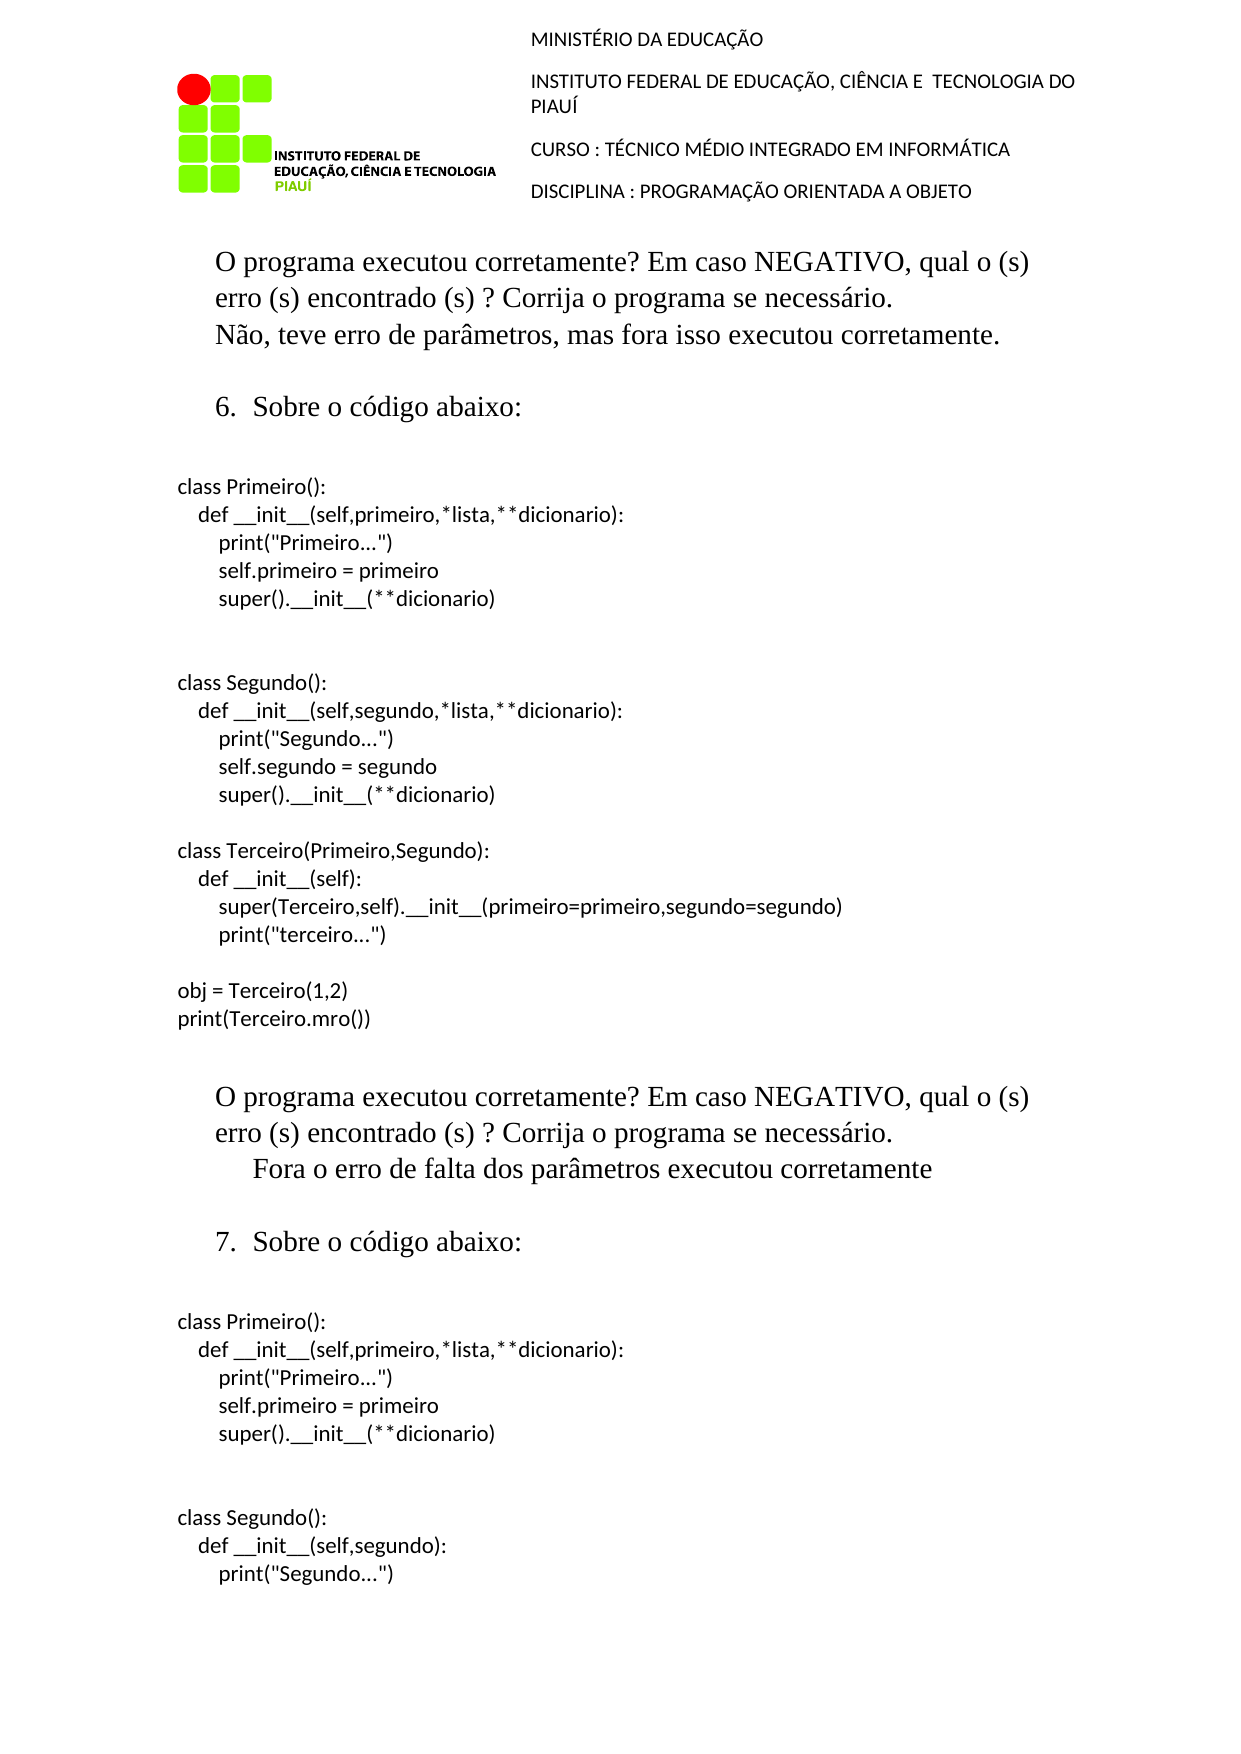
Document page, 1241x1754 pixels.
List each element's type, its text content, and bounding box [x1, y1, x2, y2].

list Fora o erro de falta dos parâmetros executou corretamente [252, 1152, 1063, 1185]
text def __init__(self,segundo): [177, 1531, 1063, 1559]
text print("Segundo...") [177, 724, 1063, 752]
text print("Primeiro...") [177, 528, 1063, 556]
list O programa executou corretamente? Em caso NEGATIVO, qual o (s) erro (s) encontrado (s) ? Corrija o programa se necessário. [215, 1079, 1063, 1149]
text super().__init__(**dicionario) [177, 780, 1063, 808]
text class Terceiro(Primeiro,Segundo): [177, 836, 1063, 864]
text self.segundo = segundo [177, 752, 1063, 780]
text def __init__(self,segundo,*lista,**dicionario): [177, 696, 1063, 724]
text super().__init__(**dicionario) [177, 584, 1063, 612]
text super().__init__(**dicionario) [177, 1419, 1063, 1447]
list Sobre o código abaixo: [215, 389, 1063, 423]
text super(Terceiro,self).__init__(primeiro=primeiro,segundo=segundo) [177, 892, 1063, 920]
text class Primeiro(): [177, 1307, 1063, 1335]
text print("terceiro...") [177, 920, 1063, 948]
text def __init__(self): [177, 864, 1063, 892]
list O programa executou corretamente? Em caso NEGATIVO, qual o (s) erro (s) encontrado (s) ? Corrija o programa se necessário. [215, 244, 1063, 314]
text class Segundo(): [177, 668, 1063, 696]
text self.primeiro = primeiro [177, 1391, 1063, 1419]
text def __init__(self,primeiro,*lista,**dicionario): [177, 1335, 1063, 1363]
text obj = Terceiro(1,2) print(Terceiro.mro()) [177, 976, 1063, 1032]
text class Segundo(): [177, 1503, 1063, 1531]
text self.primeiro = primeiro [177, 556, 1063, 584]
list Não, teve erro de parâmetros, mas fora isso executou corretamente. [215, 317, 1063, 350]
text def __init__(self,primeiro,*lista,**dicionario): [177, 500, 1063, 528]
text print("Segundo...") [177, 1559, 1063, 1587]
text print("Primeiro...") [177, 1363, 1063, 1391]
list Sobre o código abaixo: [215, 1224, 1063, 1257]
text class Primeiro(): [177, 472, 1063, 500]
